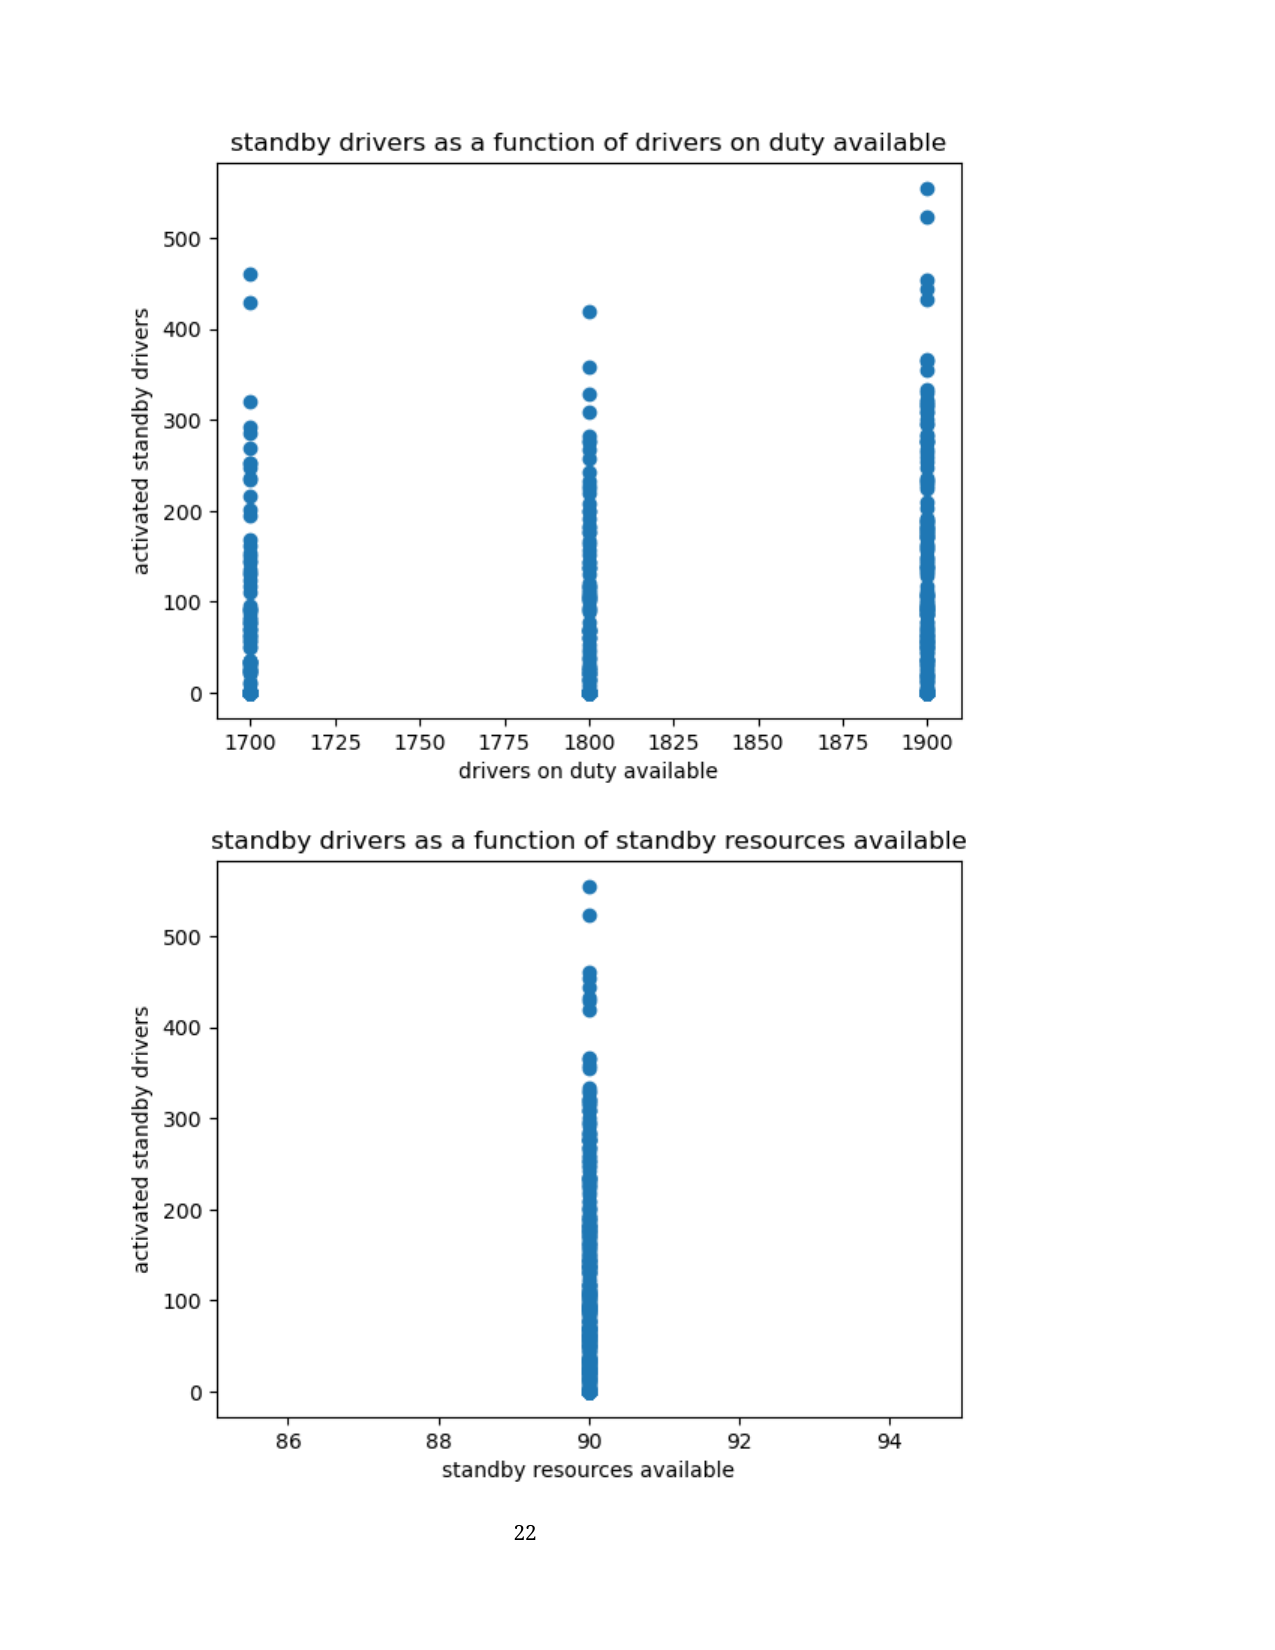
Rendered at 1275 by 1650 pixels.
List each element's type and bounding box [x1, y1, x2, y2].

picture [118, 118, 975, 798]
picture [118, 816, 981, 1497]
